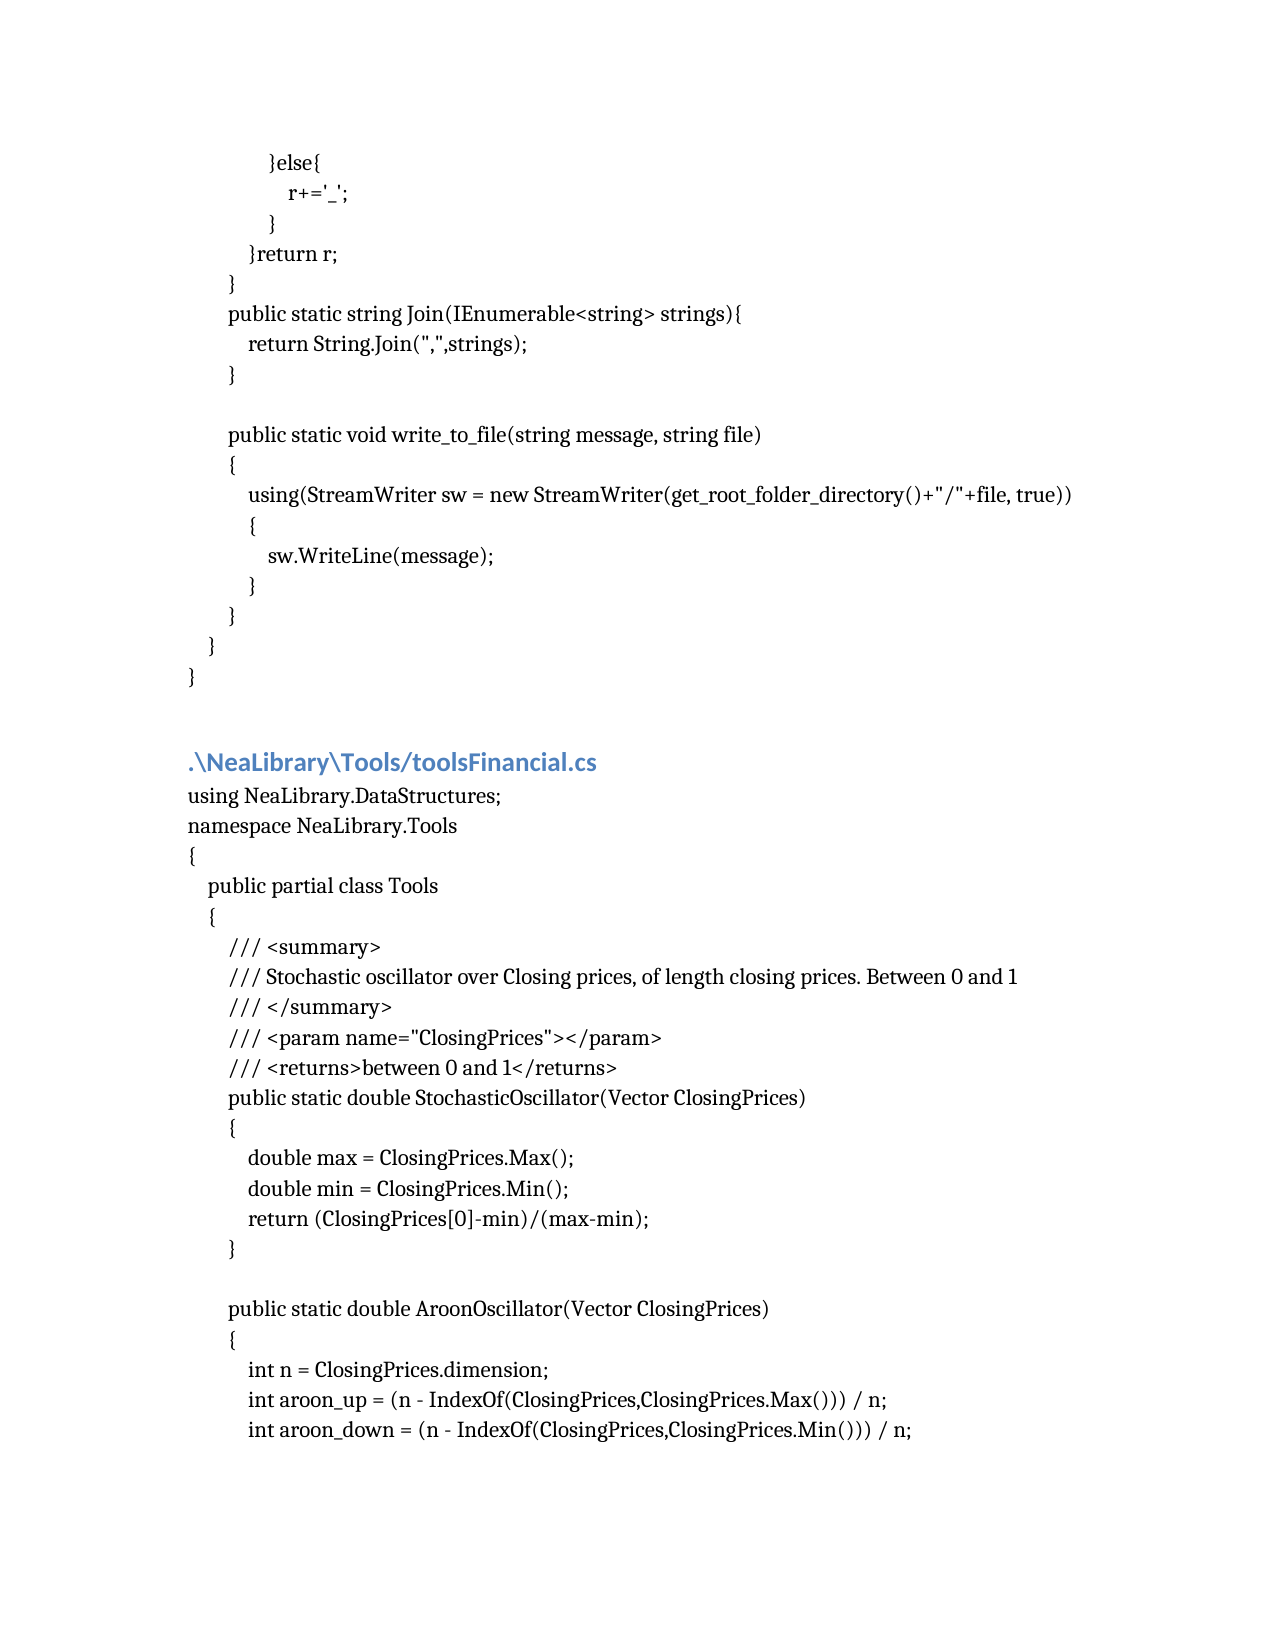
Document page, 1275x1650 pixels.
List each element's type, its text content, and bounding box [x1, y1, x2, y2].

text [187, 150, 1087, 720]
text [187, 783, 1087, 1474]
subtitle .\NeaLibrary\Tools/toolsFinancial.cs [187, 745, 1087, 778]
